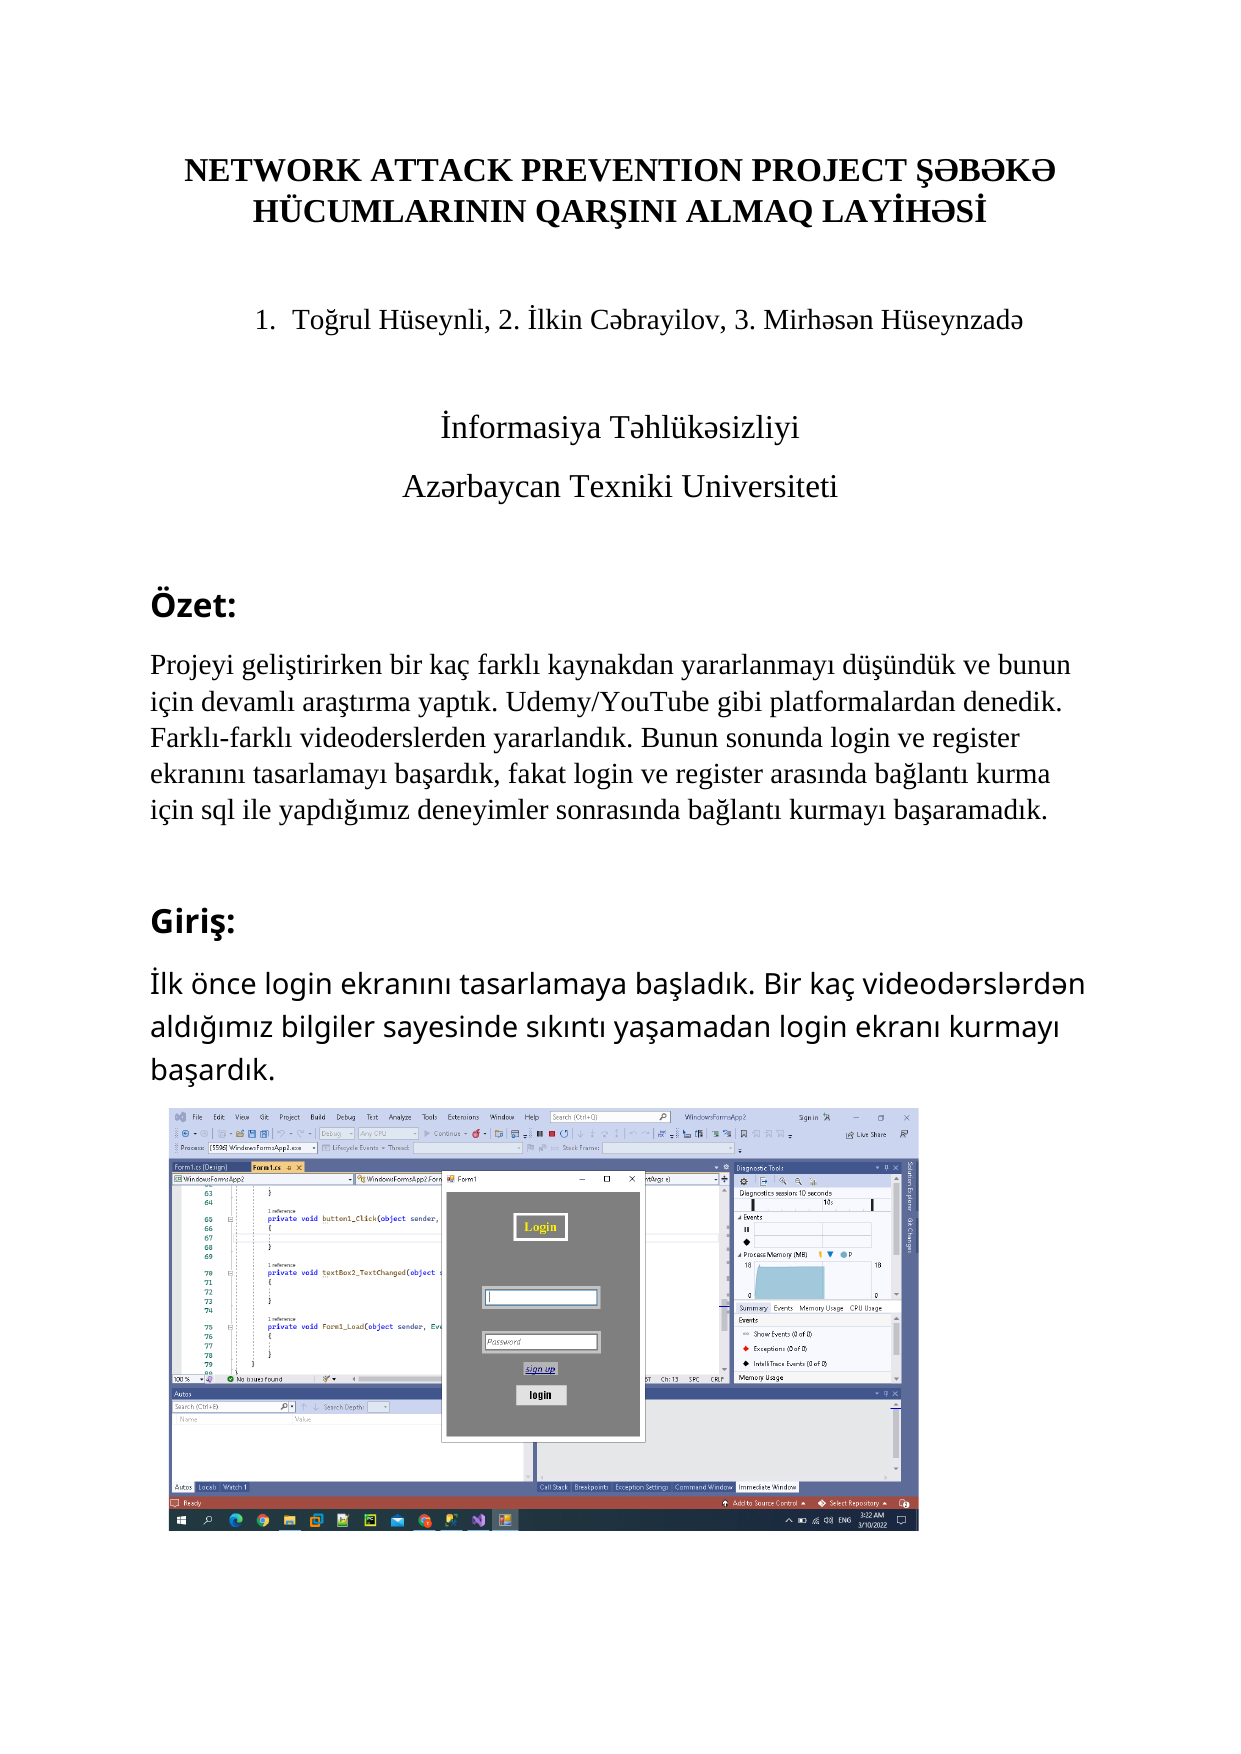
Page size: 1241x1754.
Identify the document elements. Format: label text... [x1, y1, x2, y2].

text Giriş: [150, 898, 1090, 943]
text NETWORK ATTACK PREVENTION PROJECT ŞƏBƏKƏ HÜCUMLARININ QARŞINI ALMAQ LAYİHƏSİ [150, 150, 1090, 230]
text İnformasiya Təhlükəsizliyi [150, 408, 1090, 446]
list Toğrul Hüseynli, 2. İlkin Cəbrayilov, 3. Mirhəsən Hüseynzadə [187, 302, 1090, 336]
text Azərbaycan Texniki Universiteti [150, 466, 1090, 504]
text İlk önce login ekranını tasarlamaya başladık. Bir kaç videodərslərdən aldığımız bilgiler sayesinde sıkıntı yaşamadan login ekranı kurmayı başardık. [150, 963, 1090, 1089]
text Projeyi geliştirirken bir kaç farklı kaynakdan yararlanmayı düşündük ve bunun için devamlı araştırma yaptık. Udemy/YouTube gibi platformalardan denedik. Farklı-farklı videoderslerden yararlandık. Bunun sonunda login ve register ekranını tasarlamayı başardık, fakat login ve register arasında bağlantı kurma için sql ile yapdığımız deneyimler sonrasında bağlantı kurmayı başaramadık. [150, 647, 1090, 826]
text Özet: [150, 582, 1090, 627]
